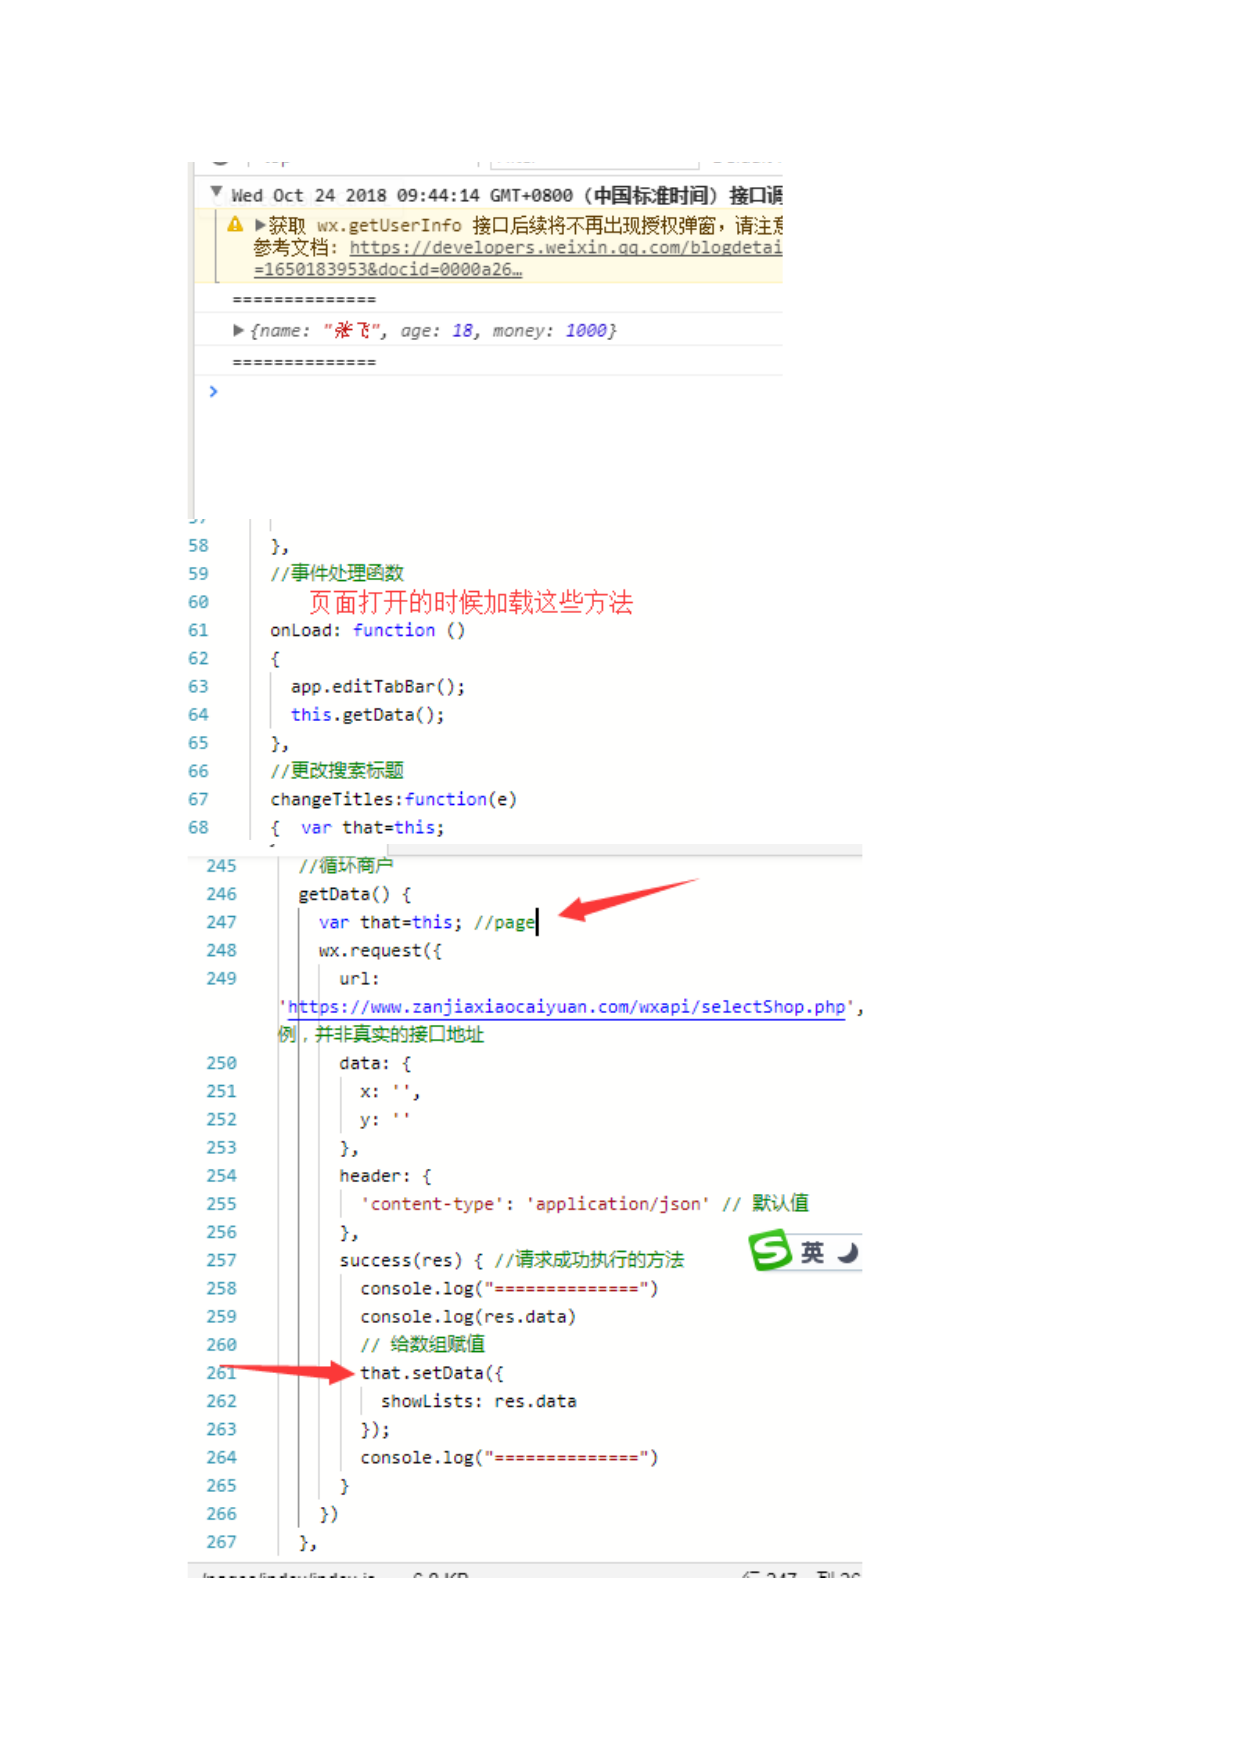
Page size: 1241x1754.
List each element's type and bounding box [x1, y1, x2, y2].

picture [187, 844, 863, 1578]
picture [187, 162, 783, 840]
